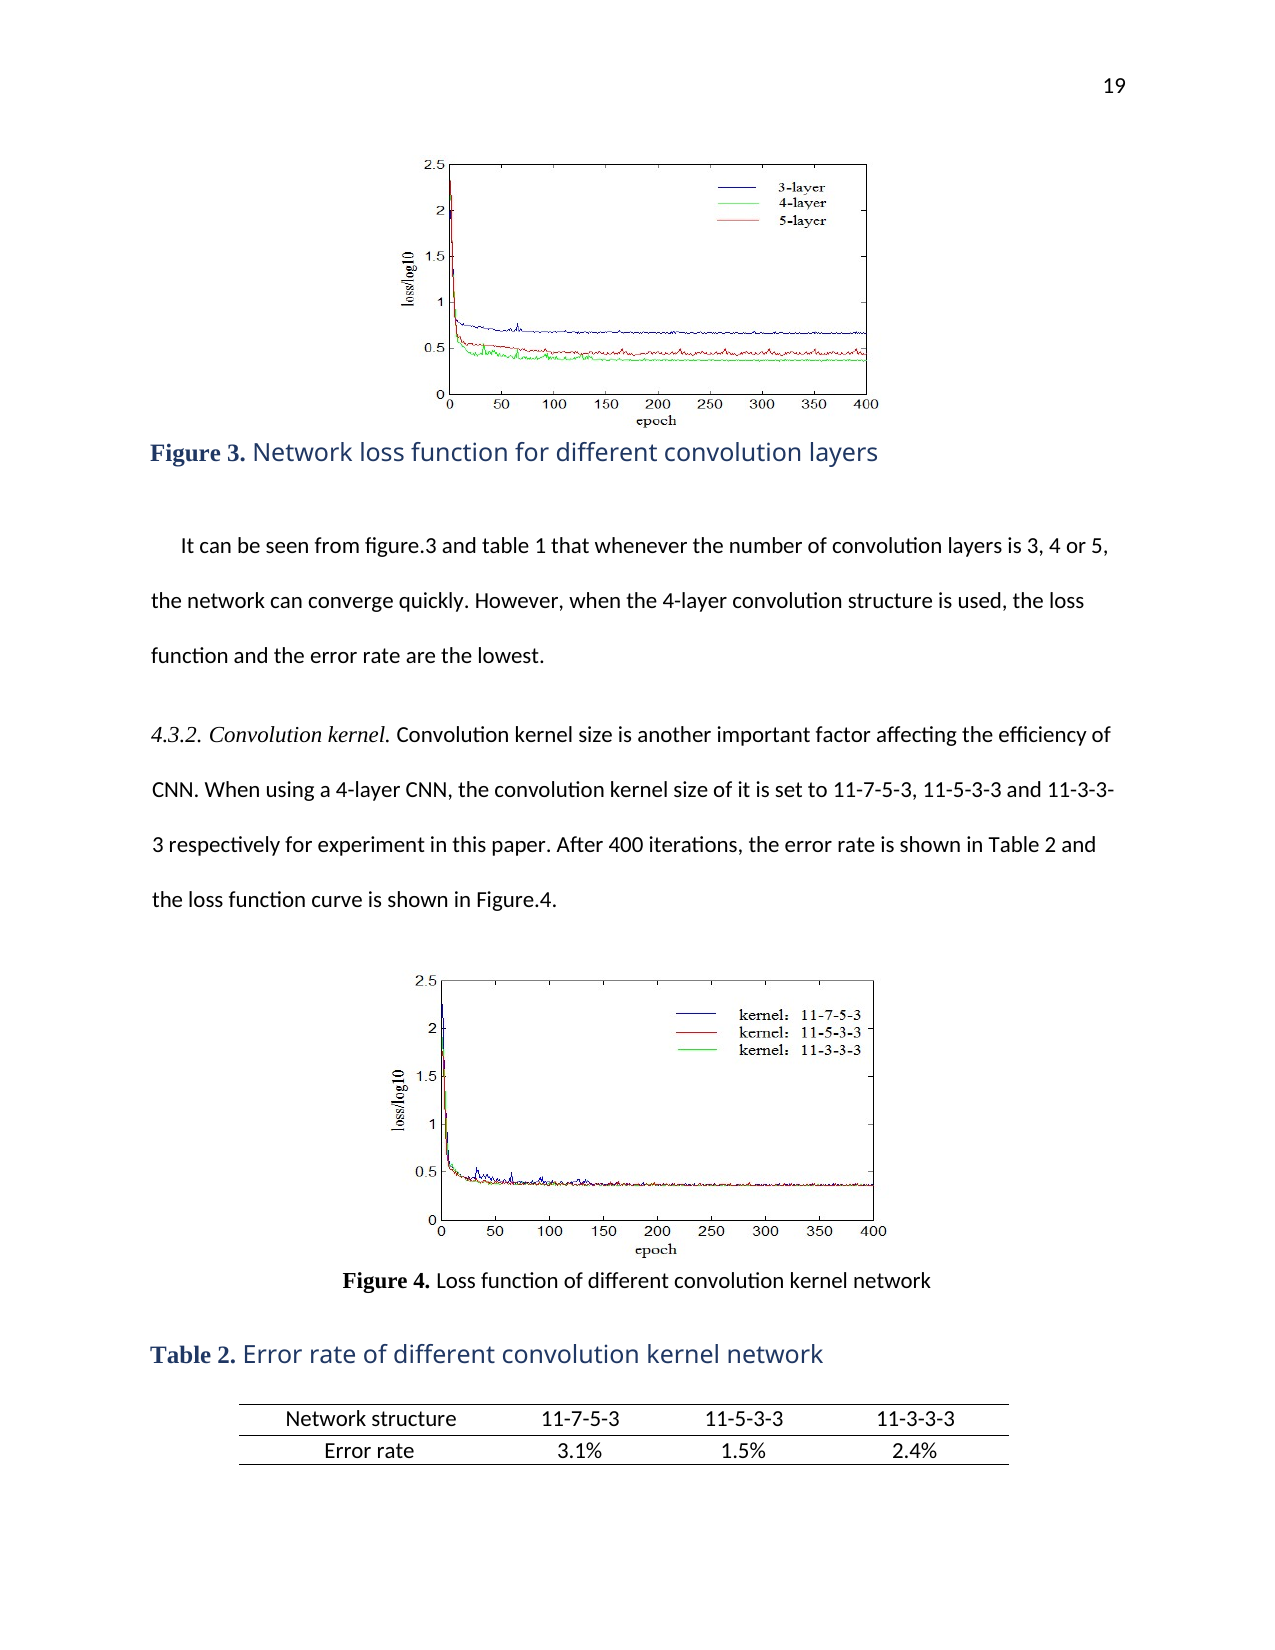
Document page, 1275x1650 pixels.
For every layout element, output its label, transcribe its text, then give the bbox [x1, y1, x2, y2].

table_header 11-7-5-3 [541, 1405, 704, 1435]
table_header 11-3-3-3 [876, 1405, 1008, 1435]
picture [386, 970, 890, 1259]
text Figure 4. Loss function of different convolution kernel network [150, 1266, 1124, 1294]
table_cell 1.5% [704, 1436, 876, 1464]
table_header Network structure [239, 1405, 541, 1435]
table_header 11-5-3-3 [704, 1405, 876, 1435]
subtitle Table 2. Error rate of different convolution kernel network [150, 1337, 1121, 1371]
table_cell 3.1% [541, 1436, 704, 1464]
subtitle Figure 3. Network loss function for different convolution layers [150, 434, 1124, 468]
text It can be seen from figure.3 and table 1 that whenever the number of convolution layers is 3, 4 or 5, the network can converge quickly. However, when the 4-layer convolution structure is used, the loss function and the error rate are the lowest. [151, 531, 1120, 669]
picture [396, 155, 886, 428]
table_cell Error rate [239, 1436, 541, 1464]
table_cell 2.4% [876, 1436, 1008, 1464]
text 4.3.2. Convolution kernel. Convolution kernel size is another important factor affecting the efficiency of CNN. When using a 4-layer CNN, the convolution kernel size of it is set to 11-7-5-3, 11-5-3-3 and 11-3-3-3 respectively for experiment in this paper. After 400 iterations, the error rate is shown in Table 2 and the loss function curve is shown in Figure.4. [151, 720, 1120, 913]
